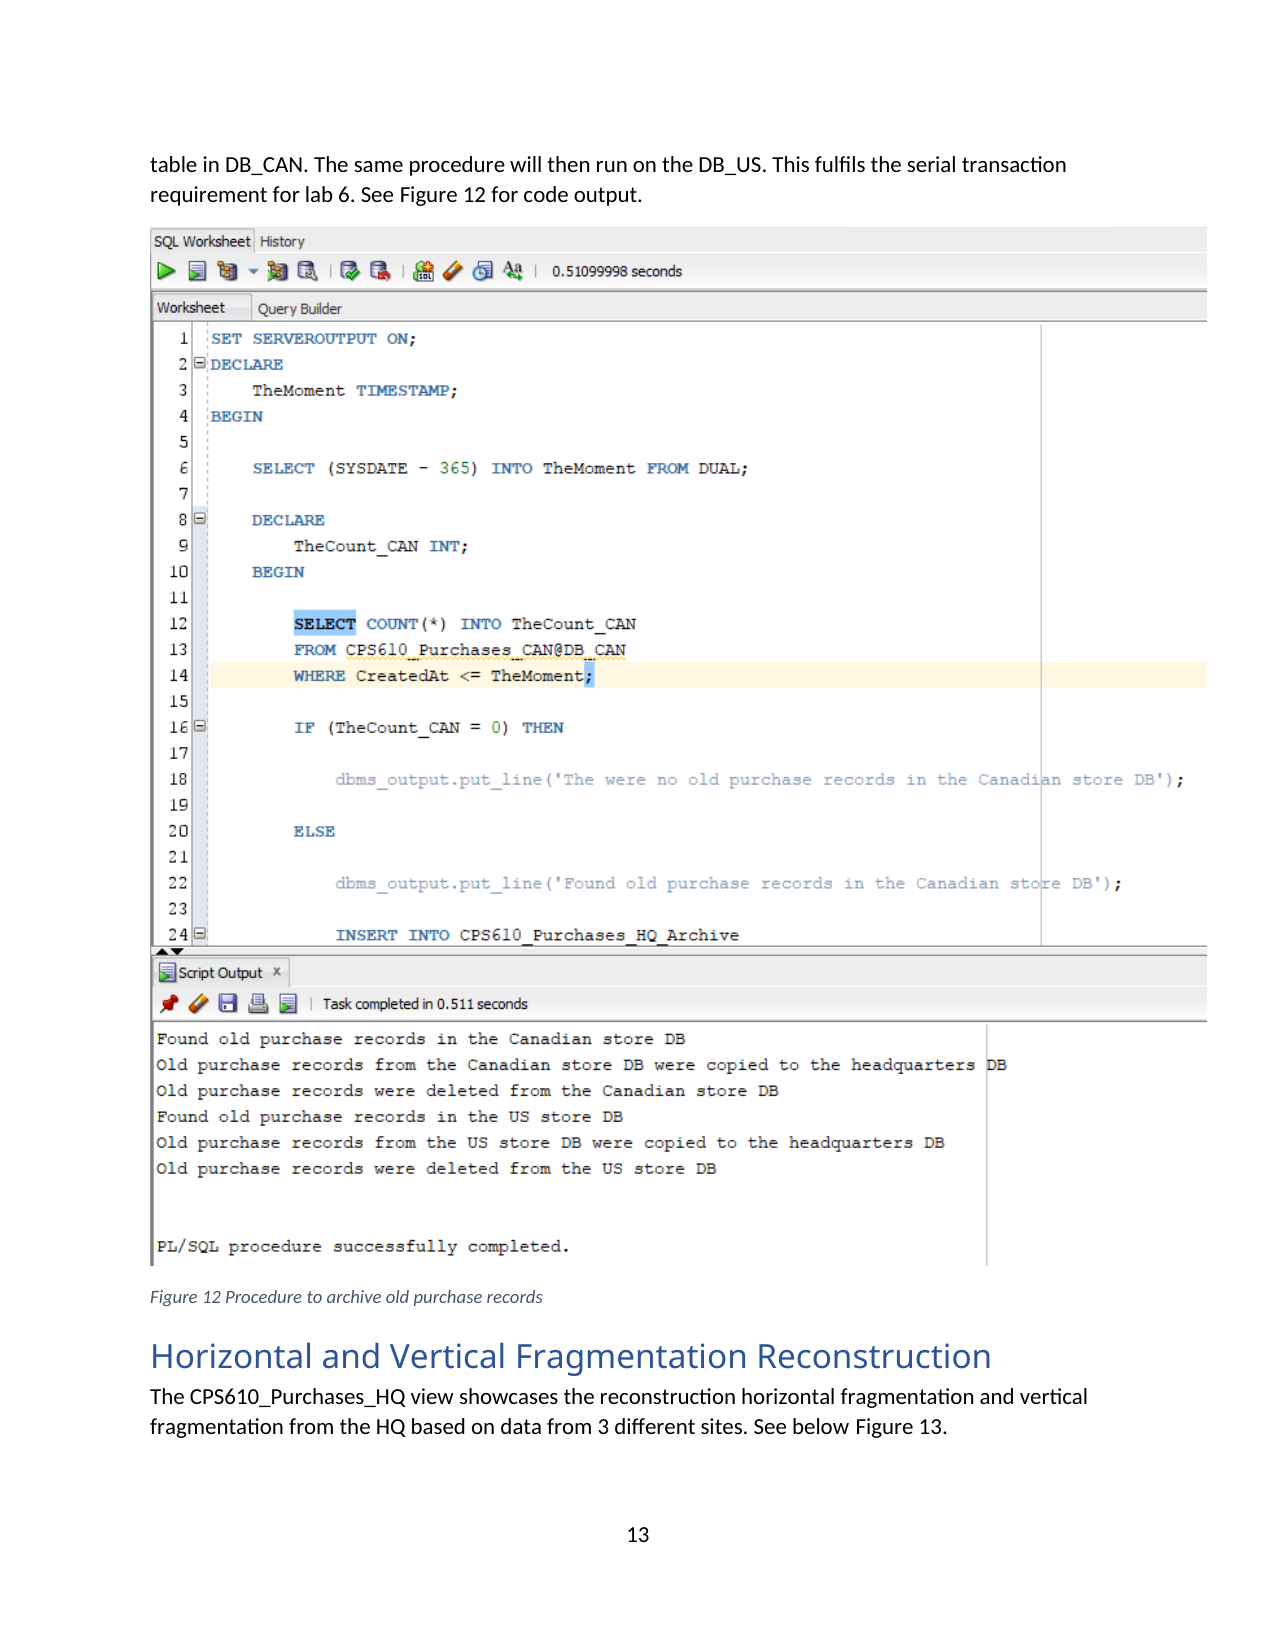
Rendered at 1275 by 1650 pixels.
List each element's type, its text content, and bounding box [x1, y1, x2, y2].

text The CPS610_Purchases_HQ view showcases the reconstruction horizontal fragmentation and vertical fragmentation from the HQ based on data from 3 different sites. See below Figure 13. [150, 1382, 1125, 1440]
picture [150, 227, 1208, 1266]
subtitle Horizontal and Vertical Fragmentation Reconstruction [150, 1333, 1125, 1378]
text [150, 150, 1125, 208]
